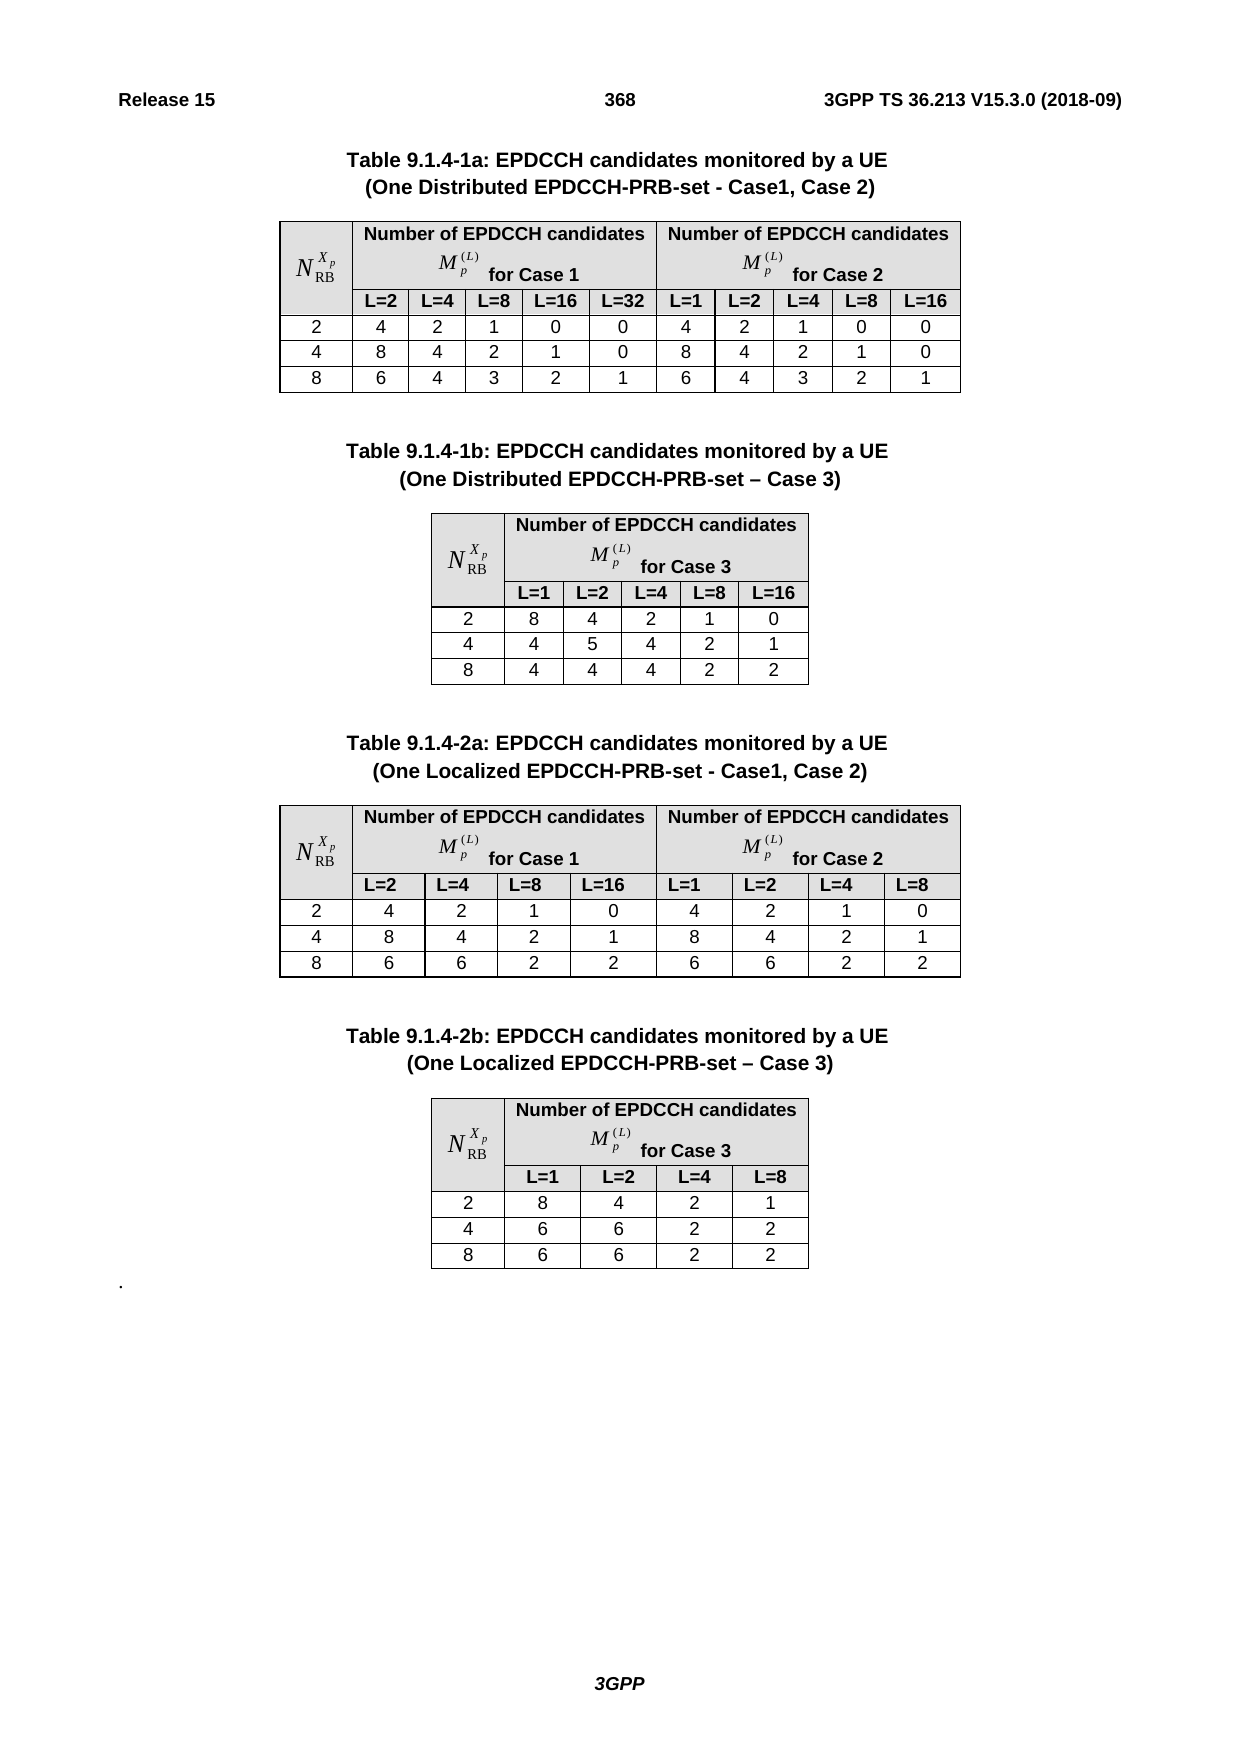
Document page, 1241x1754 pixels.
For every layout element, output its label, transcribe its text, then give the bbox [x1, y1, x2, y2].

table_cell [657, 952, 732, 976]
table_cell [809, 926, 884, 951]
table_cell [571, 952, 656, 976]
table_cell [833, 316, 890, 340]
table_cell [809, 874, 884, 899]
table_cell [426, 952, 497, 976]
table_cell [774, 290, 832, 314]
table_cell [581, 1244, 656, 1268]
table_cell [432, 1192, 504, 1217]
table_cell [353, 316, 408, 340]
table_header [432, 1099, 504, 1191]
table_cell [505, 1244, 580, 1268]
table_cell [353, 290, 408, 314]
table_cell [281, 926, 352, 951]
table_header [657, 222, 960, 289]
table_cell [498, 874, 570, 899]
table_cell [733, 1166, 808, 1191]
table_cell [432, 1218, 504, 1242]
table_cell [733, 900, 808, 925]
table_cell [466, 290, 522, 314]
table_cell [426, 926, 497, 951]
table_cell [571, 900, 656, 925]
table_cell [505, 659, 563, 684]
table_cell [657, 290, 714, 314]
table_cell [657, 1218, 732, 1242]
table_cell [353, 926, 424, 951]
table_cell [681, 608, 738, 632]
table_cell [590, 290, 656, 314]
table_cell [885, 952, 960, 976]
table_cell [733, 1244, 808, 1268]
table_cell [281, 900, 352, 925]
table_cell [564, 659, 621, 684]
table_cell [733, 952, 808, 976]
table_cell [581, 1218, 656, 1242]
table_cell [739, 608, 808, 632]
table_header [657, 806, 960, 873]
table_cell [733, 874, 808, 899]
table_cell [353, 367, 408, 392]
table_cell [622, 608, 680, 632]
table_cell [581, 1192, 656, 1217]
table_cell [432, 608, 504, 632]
text Table 9.1.4-1a: EPDCCH candidates monitored by a UE (One Distributed EPDCCH-PRB-set - Case1, Case 2) [118, 147, 1122, 199]
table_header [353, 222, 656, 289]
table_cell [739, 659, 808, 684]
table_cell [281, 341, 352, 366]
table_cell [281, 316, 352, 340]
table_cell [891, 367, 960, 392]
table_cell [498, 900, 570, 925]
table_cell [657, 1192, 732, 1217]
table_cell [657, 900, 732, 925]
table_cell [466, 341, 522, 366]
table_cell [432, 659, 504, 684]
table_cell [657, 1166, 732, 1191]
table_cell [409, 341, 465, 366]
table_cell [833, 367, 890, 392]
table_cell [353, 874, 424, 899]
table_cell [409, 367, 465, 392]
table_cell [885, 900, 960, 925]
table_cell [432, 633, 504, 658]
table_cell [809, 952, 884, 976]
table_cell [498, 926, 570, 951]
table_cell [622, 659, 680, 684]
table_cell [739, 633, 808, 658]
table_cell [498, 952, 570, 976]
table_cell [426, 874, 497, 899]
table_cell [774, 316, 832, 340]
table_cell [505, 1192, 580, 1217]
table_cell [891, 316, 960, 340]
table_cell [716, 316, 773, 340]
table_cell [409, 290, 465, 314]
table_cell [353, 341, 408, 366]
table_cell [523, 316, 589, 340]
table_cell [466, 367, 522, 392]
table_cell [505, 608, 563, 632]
text Table 9.1.4-2b: EPDCCH candidates monitored by a UE (One Localized EPDCCH-PRB-set – Case 3) [118, 1024, 1122, 1075]
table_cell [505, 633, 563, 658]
text . [118, 1269, 1122, 1293]
text Table 9.1.4-2a: EPDCCH candidates monitored by a UE (One Localized EPDCCH-PRB-set - Case1, Case 2) [118, 731, 1122, 783]
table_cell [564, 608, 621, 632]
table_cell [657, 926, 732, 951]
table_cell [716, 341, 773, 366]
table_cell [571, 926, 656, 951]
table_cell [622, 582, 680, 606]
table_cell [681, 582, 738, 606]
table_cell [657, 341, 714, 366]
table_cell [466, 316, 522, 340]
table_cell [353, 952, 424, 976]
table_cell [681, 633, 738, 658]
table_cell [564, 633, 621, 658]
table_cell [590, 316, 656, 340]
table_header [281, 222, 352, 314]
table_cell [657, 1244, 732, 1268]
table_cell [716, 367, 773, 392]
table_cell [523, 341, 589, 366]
text Table 9.1.4-1b: EPDCCH candidates monitored by a UE (One Distributed EPDCCH-PRB-set – Case 3) [118, 439, 1122, 491]
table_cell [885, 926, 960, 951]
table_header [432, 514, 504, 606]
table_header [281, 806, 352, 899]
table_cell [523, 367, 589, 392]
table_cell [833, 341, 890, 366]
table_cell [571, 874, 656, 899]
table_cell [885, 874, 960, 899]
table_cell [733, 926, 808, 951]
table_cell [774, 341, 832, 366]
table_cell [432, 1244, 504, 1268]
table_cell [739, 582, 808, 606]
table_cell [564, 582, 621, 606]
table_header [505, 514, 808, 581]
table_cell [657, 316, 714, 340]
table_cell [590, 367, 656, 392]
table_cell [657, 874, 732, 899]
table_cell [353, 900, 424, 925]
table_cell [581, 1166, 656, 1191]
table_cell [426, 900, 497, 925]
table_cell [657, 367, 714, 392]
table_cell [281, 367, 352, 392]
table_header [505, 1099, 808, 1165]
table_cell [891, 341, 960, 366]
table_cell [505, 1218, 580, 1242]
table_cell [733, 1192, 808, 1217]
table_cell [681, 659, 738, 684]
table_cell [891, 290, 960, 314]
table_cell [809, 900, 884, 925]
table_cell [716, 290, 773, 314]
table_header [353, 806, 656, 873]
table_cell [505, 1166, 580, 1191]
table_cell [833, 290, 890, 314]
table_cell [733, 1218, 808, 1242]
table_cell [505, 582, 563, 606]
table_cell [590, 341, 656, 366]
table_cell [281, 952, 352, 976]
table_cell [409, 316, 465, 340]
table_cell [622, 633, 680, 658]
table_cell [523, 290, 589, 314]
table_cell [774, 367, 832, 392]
